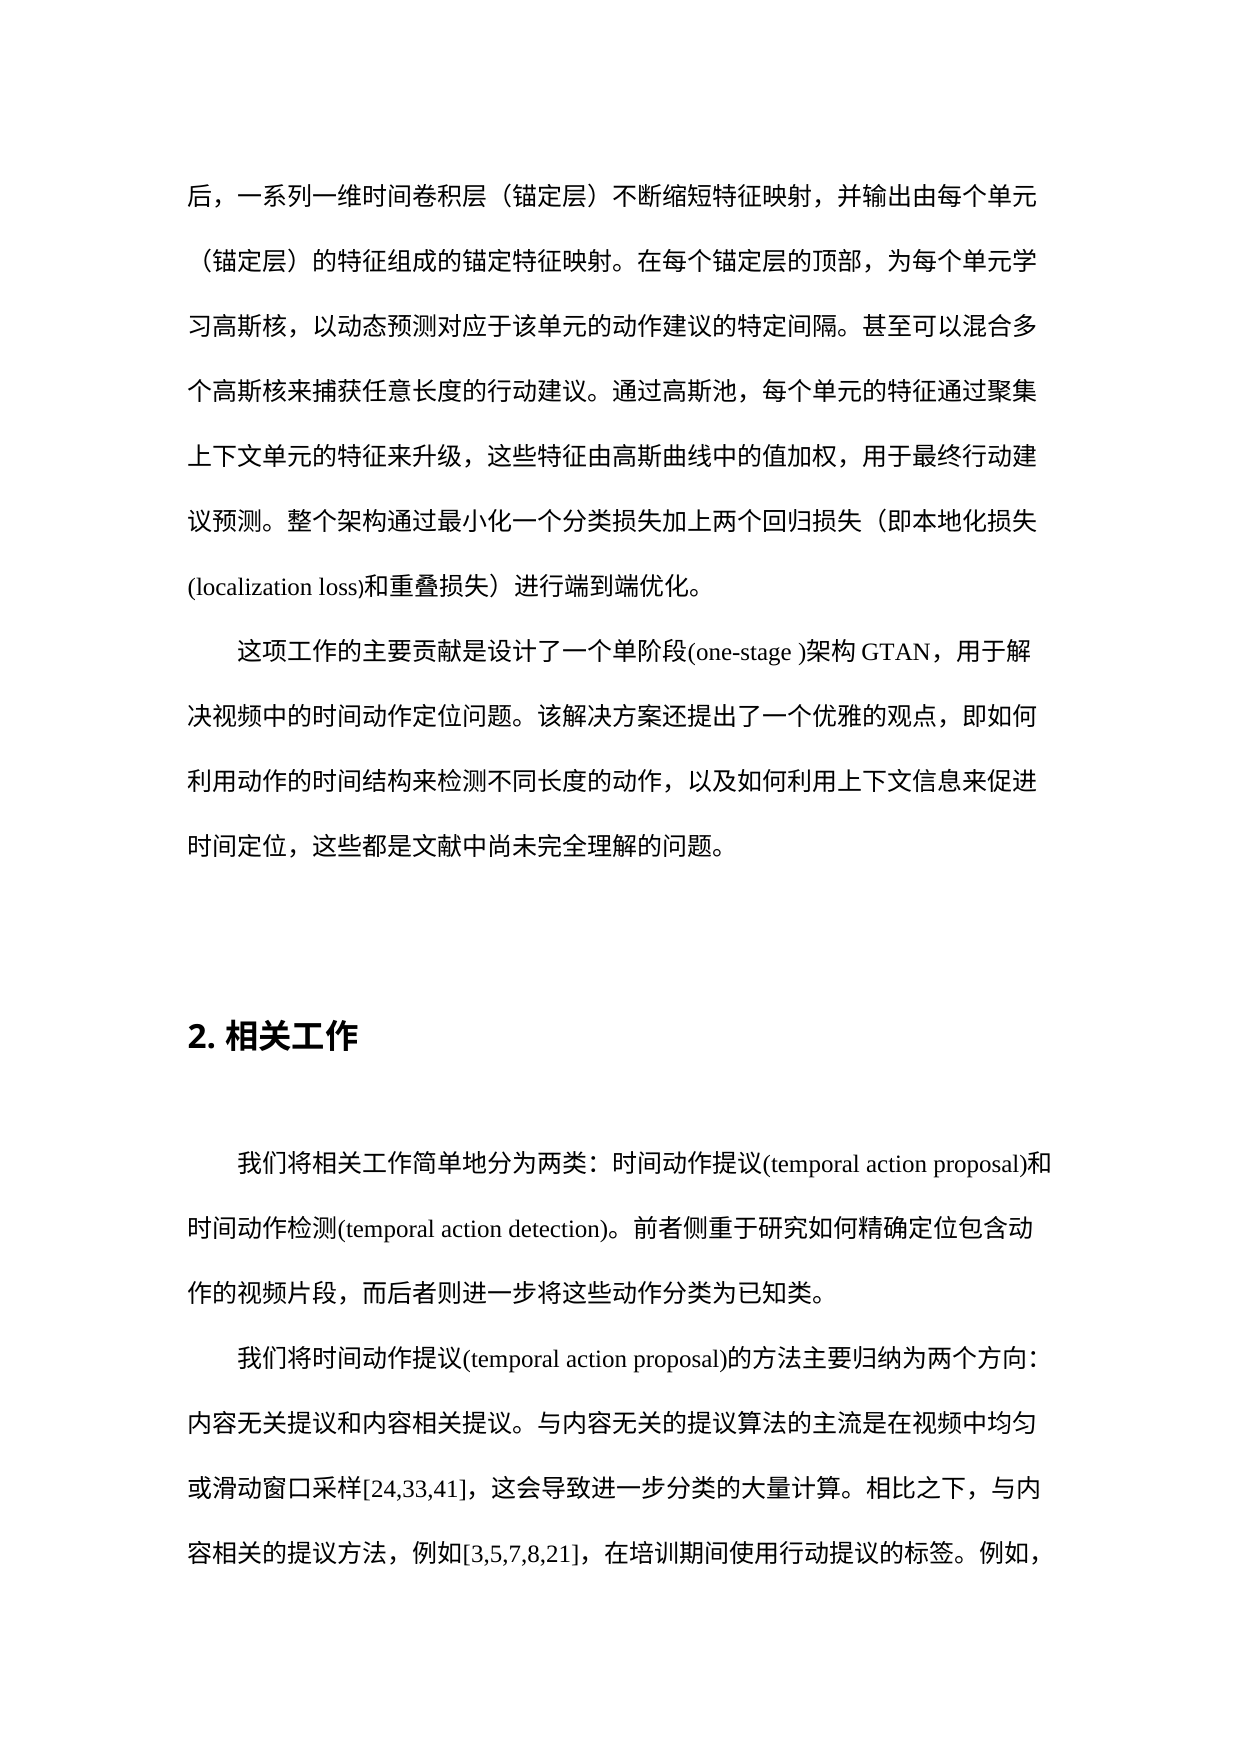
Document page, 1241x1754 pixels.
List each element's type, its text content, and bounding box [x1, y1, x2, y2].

subtitle 相关工作 [187, 1002, 1053, 1067]
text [187, 1324, 1053, 1584]
text 这项工作的主要贡献是设计了一个单阶段(one-stage )架构GTAN，用于解决视频中的时间动作定位问题。该解决方案还提出了一个优雅的观点，即如何利用动作的时间结构来检测不同长度的动作，以及如何利用上下文信息来促进时间定位，这些都是文献中尚未完全理解的问题。 [187, 617, 1053, 877]
text 我们将相关工作简单地分为两类：时间动作提议(temporal action proposal)和时间动作检测(temporal action detection)。前者侧重于研究如何精确定位包含动作的视频片段，而后者则进一步将这些动作分类为已知类。 [187, 1129, 1053, 1324]
